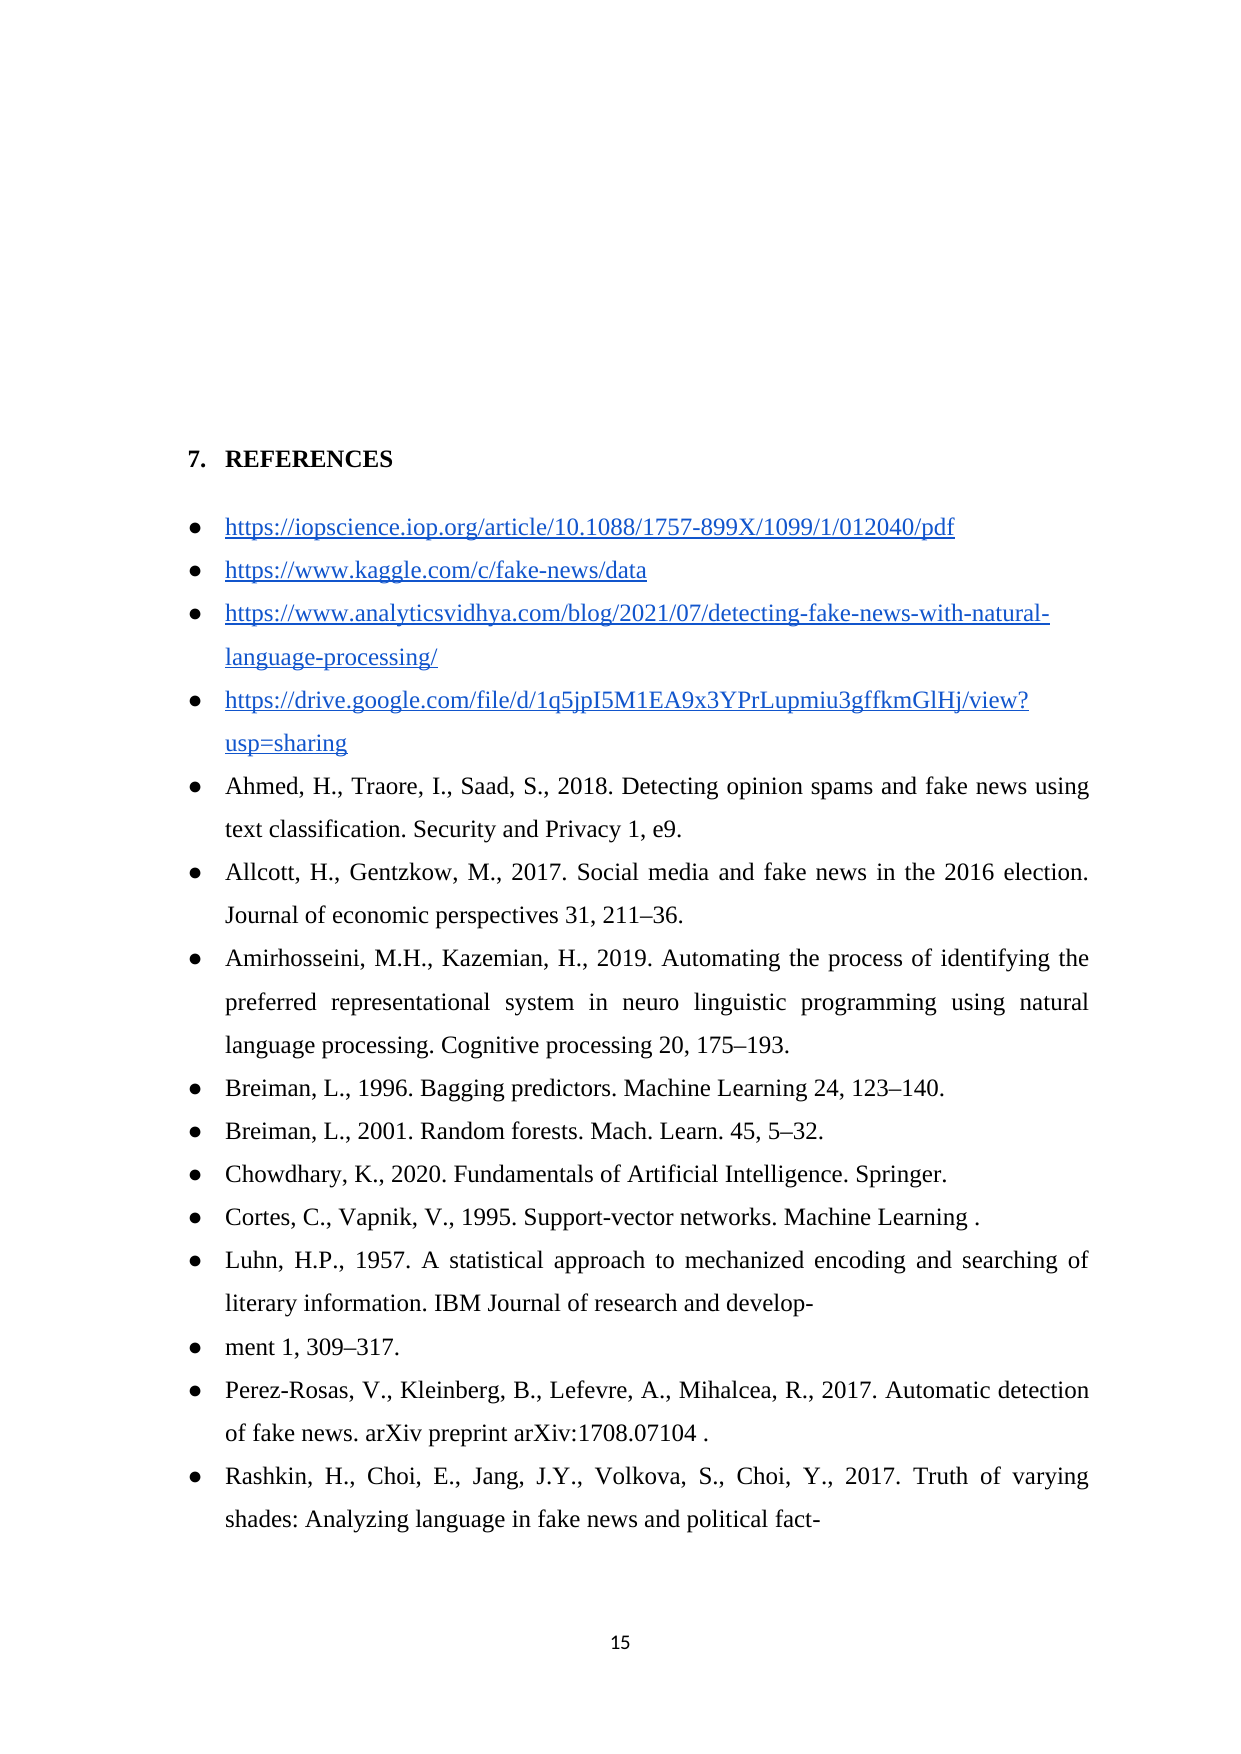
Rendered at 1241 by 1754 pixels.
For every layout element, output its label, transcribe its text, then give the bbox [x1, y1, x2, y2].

list https://drive.google.com/file/d/1q5jpI5M1EA9x3YPrLupmiu3gffkmGlHj/view?usp=sharing [187, 685, 1090, 757]
list Allcott, H., Gentzkow, M., 2017. Social media and fake news in the 2016 election. Journal of economic perspectives 31, 211–36. [187, 857, 1090, 929]
list https://www.kaggle.com/c/fake-news/data [187, 555, 1090, 584]
list ment 1, 309–317. [187, 1332, 1090, 1360]
list https://iopscience.iop.org/article/10.1088/1757-899X/1099/1/012040/pdf [187, 512, 1090, 541]
list Luhn, H.P., 1957. A statistical approach to mechanized encoding and searching of literary information. IBM Journal of research and develop- [187, 1245, 1090, 1317]
list Chowdhary, K., 2020. Fundamentals of Artificial Intelligence. Springer. [187, 1159, 1090, 1188]
list Breiman, L., 1996. Bagging predictors. Machine Learning 24, 123–140. [187, 1073, 1090, 1102]
list Perez-Rosas, V., Kleinberg, B., Lefevre, A., Mihalcea, R., 2017. Automatic detection of fake news. arXiv preprint arXiv:1708.07104 . [187, 1375, 1090, 1447]
list Cortes, C., Vapnik, V., 1995. Support-vector networks. Machine Learning . [187, 1202, 1090, 1231]
list Breiman, L., 2001. Random forests. Mach. Learn. 45, 5–32. [187, 1116, 1090, 1145]
list REFERENCES [187, 444, 1090, 473]
list Rashkin, H., Choi, E., Jang, J.Y., Volkova, S., Choi, Y., 2017. Truth of varying shades: Analyzing language in fake news and political fact- [187, 1461, 1090, 1533]
list Amirhosseini, M.H., Kazemian, H., 2019. Automating the process of identifying the preferred representational system in neuro linguistic programming using natural language processing. Cognitive processing 20, 175–193. [187, 943, 1090, 1058]
list https://www.analyticsvidhya.com/blog/2021/07/detecting-fake-news-with-natural-language-processing/ [187, 598, 1090, 670]
list Ahmed, H., Traore, I., Saad, S., 2018. Detecting opinion spams and fake news using text classification. Security and Privacy 1, e9. [187, 771, 1090, 843]
